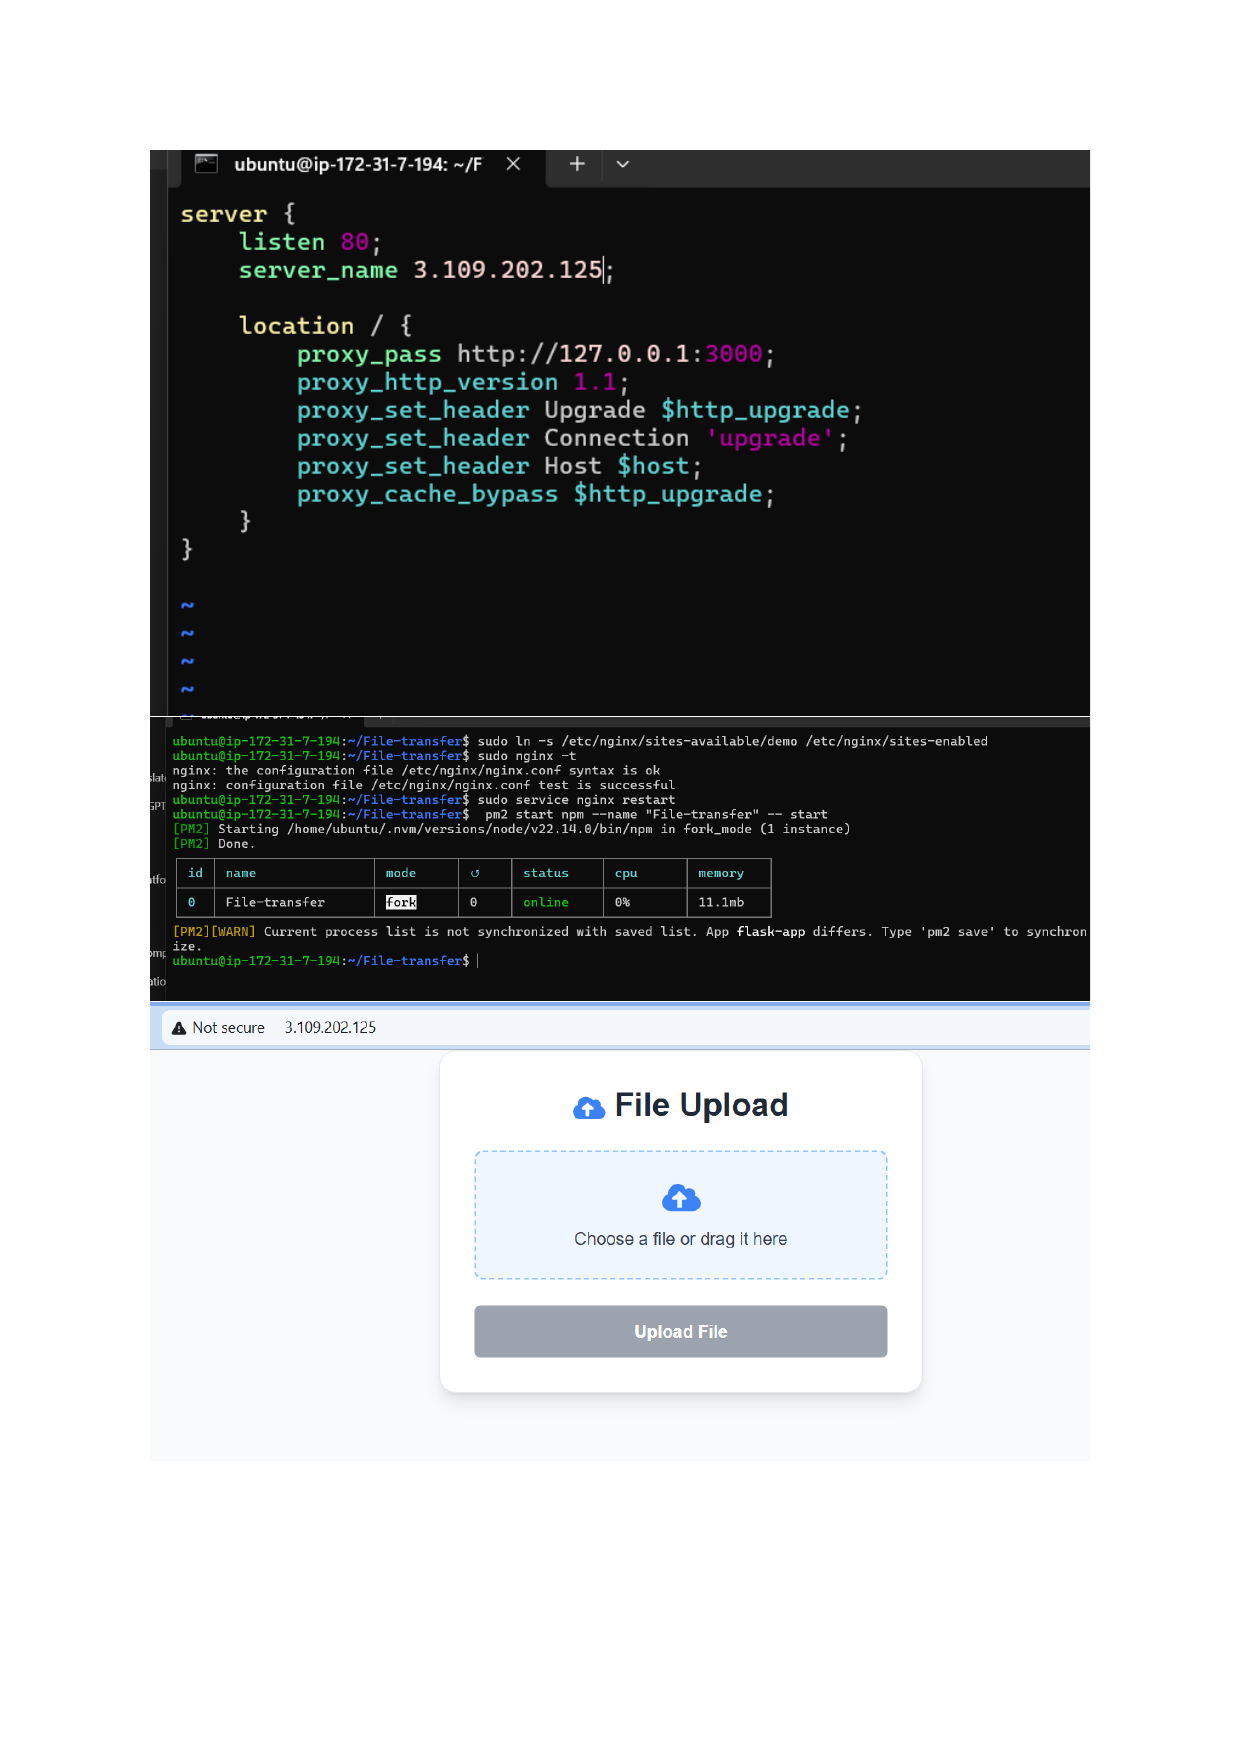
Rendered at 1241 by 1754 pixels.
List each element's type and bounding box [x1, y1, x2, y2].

picture [150, 1002, 1091, 1461]
picture [150, 717, 1091, 1001]
picture [150, 150, 1091, 716]
